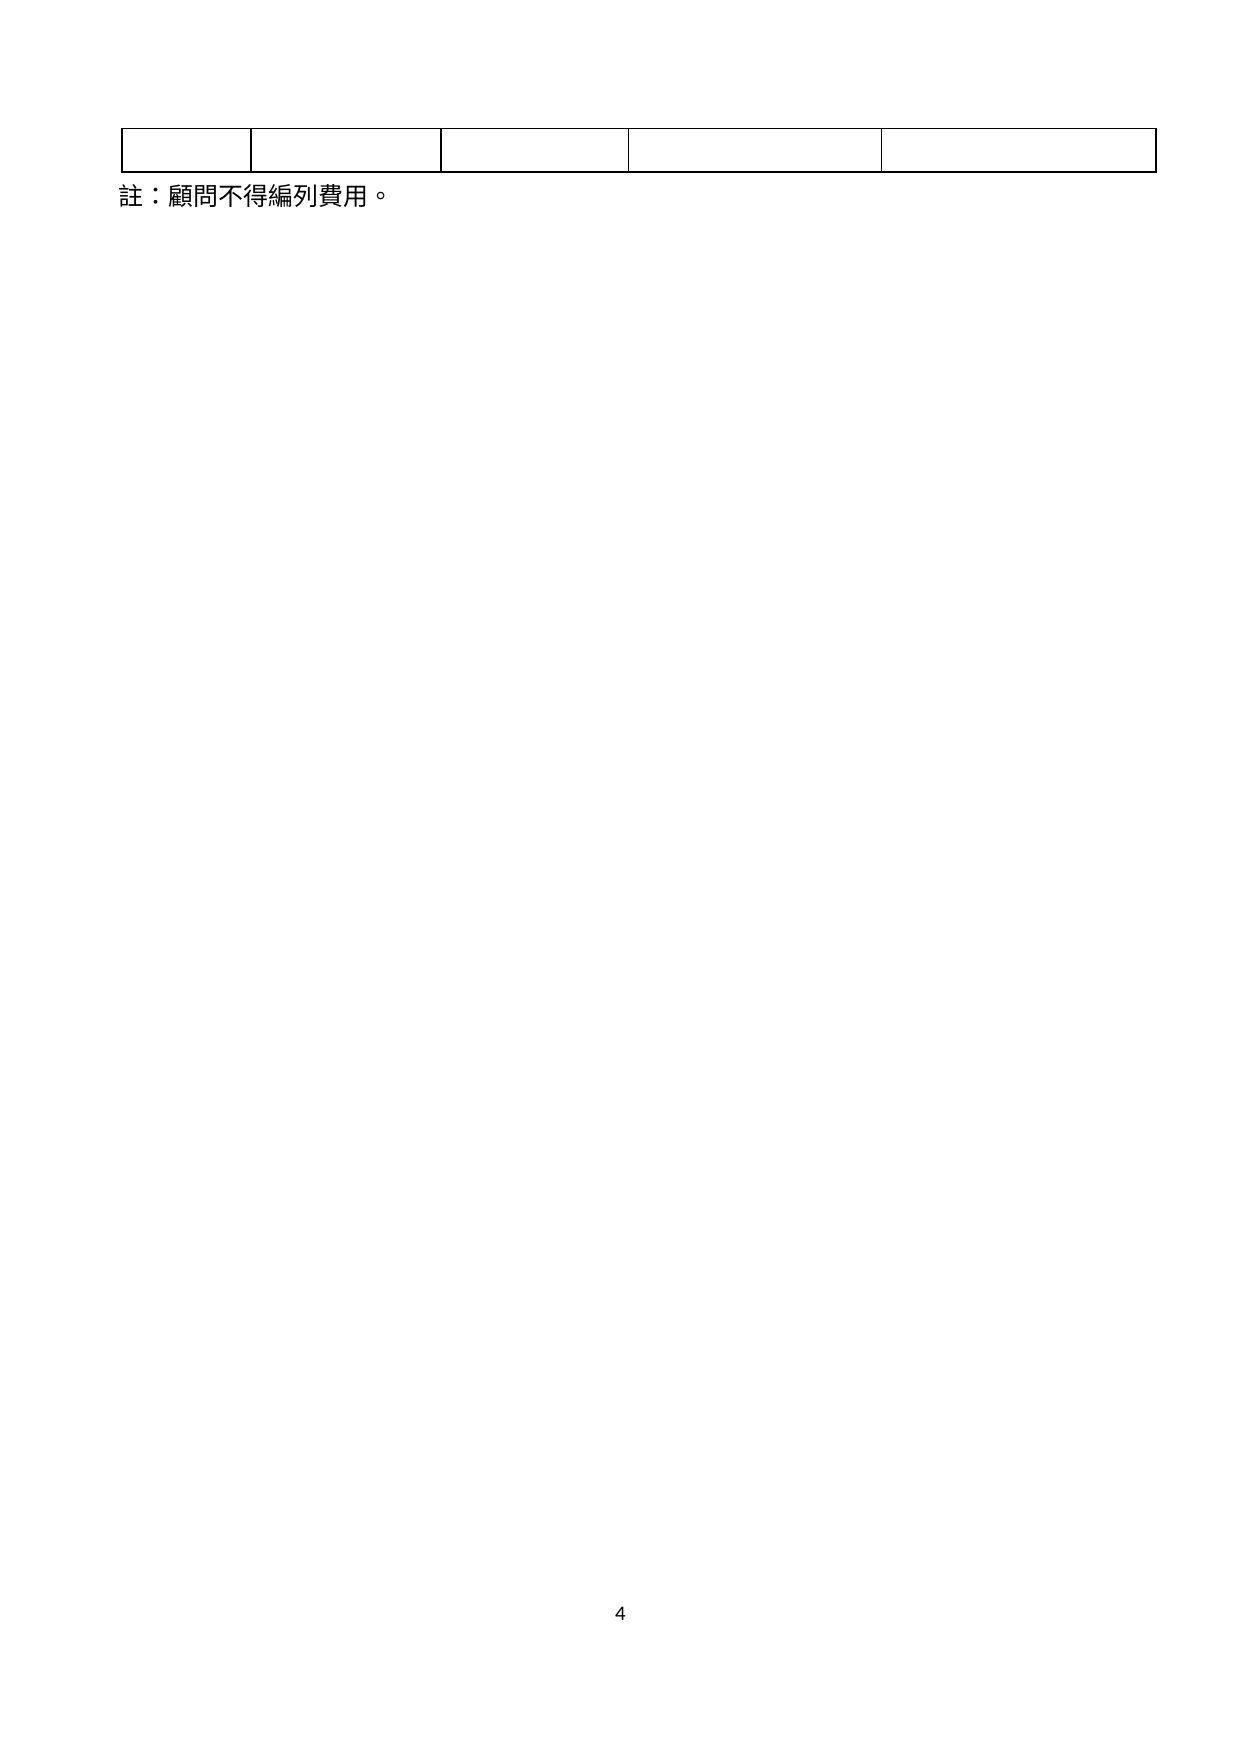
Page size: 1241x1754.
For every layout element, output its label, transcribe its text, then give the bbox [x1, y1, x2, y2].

table_cell [629, 129, 881, 171]
table_cell [123, 129, 250, 171]
text 註：顧問不得編列費用。 [118, 172, 1122, 214]
table_cell [882, 129, 1155, 171]
table_cell [442, 129, 628, 171]
table_cell [252, 129, 440, 171]
